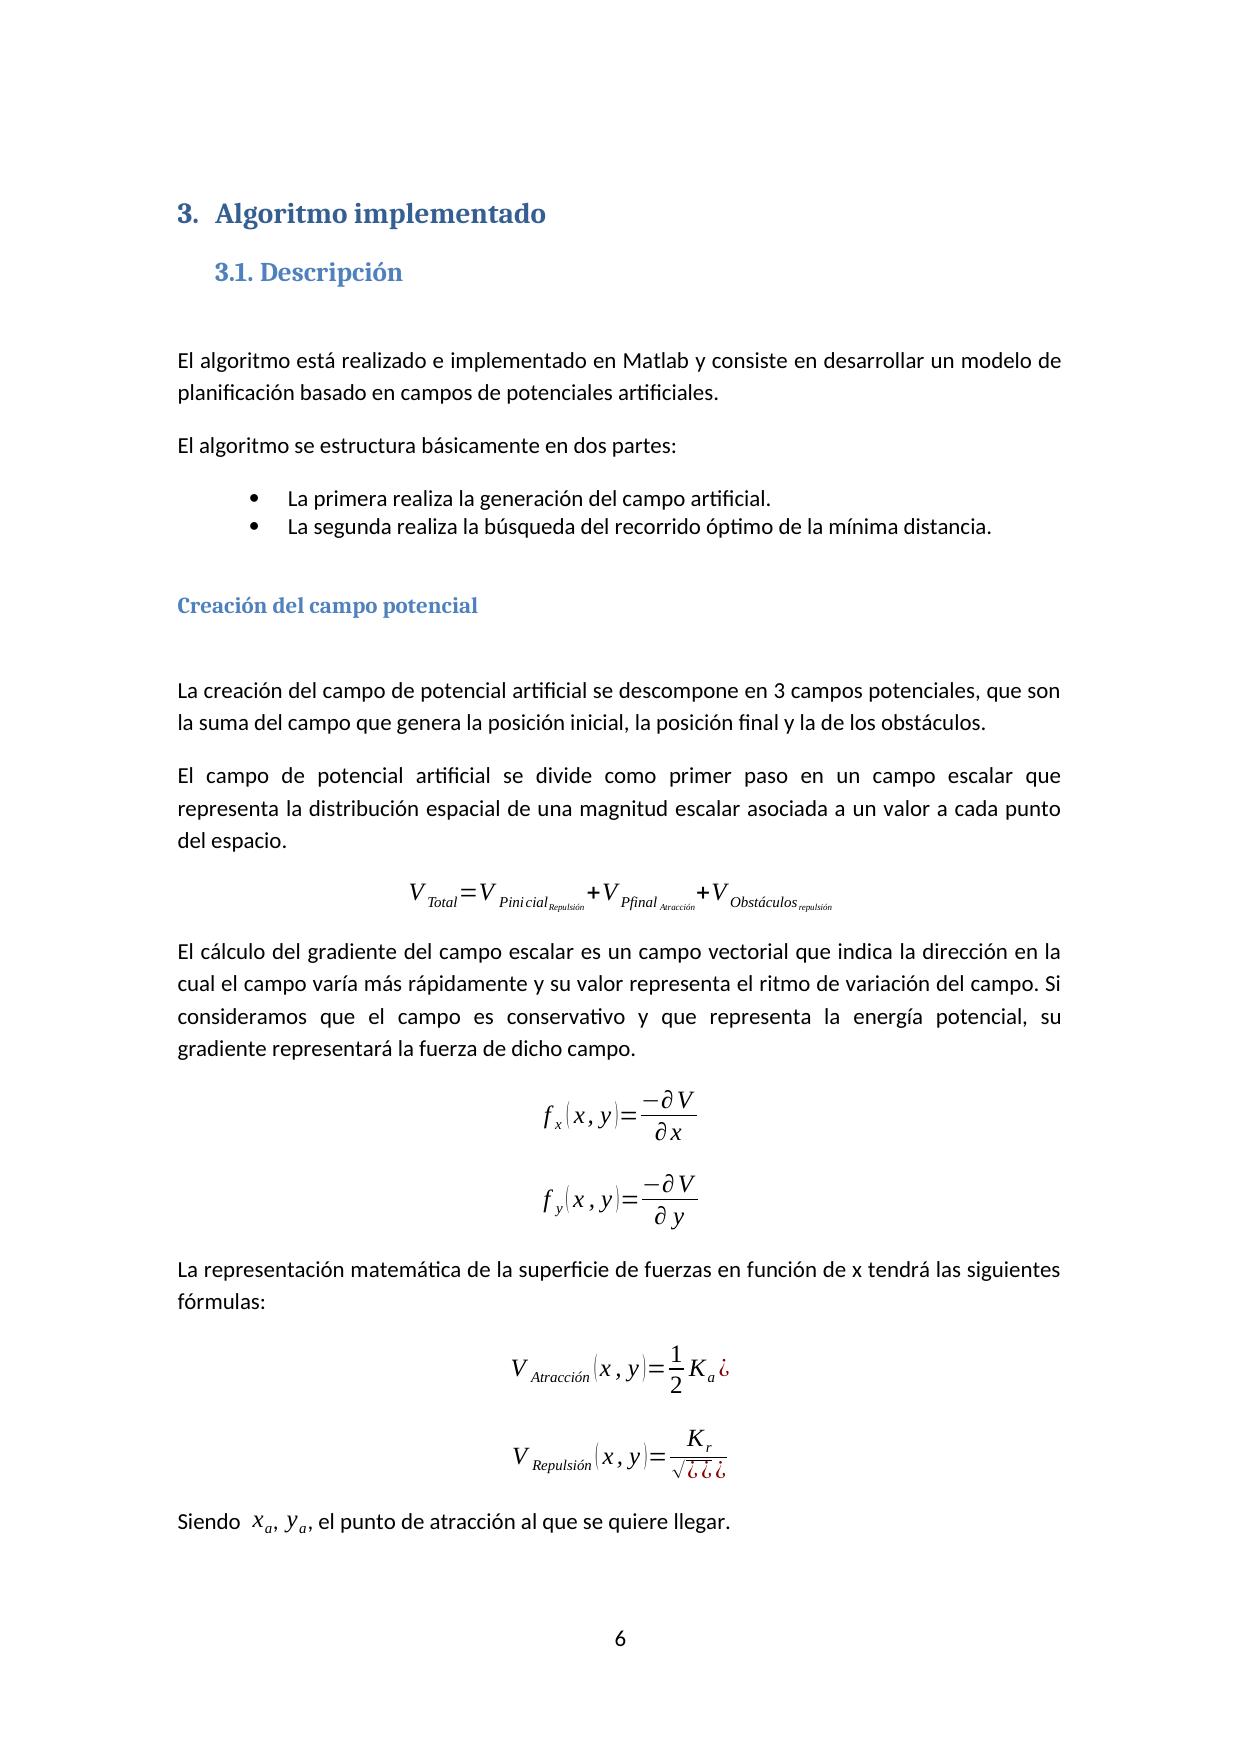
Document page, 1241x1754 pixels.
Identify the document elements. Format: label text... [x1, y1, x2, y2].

subtitle Creación del campo potencial [177, 593, 1063, 619]
text La creación del campo de potencial artificial se descompone en 3 campos potenciales, que son la suma del campo que genera la posición inicial, la posición final y la de los obstáculos. [177, 676, 1063, 736]
text El campo de potencial artificial se divide como primer paso en un campo escalar que representa la distribución espacial de una magnitud escalar asociada a un valor a cada punto del espacio. [177, 761, 1063, 854]
text La representación matemática de la superficie de fuerzas en función de x tendrá las siguientes fórmulas: [177, 1255, 1063, 1315]
text El algoritmo está realizado e implementado en Matlab y consiste en desarrollar un modelo de planificación basado en campos de potenciales artificiales. [177, 346, 1063, 406]
subtitle Descripción [215, 257, 1063, 288]
text Siendo , , el punto de atracción al que se quiere llegar. [177, 1506, 1063, 1537]
text El algoritmo se estructura básicamente en dos partes: [177, 431, 1063, 459]
subtitle Algoritmo implementado [177, 198, 1063, 231]
list La primera realiza la generación del campo artificial. [250, 484, 1063, 512]
list La segunda realiza la búsqueda del recorrido óptimo de la mínima distancia. [250, 512, 1063, 540]
text El cálculo del gradiente del campo escalar es un campo vectorial que indica la dirección en la cual el campo varía más rápidamente y su valor representa el ritmo de variación del campo. Si consideramos que el campo es conservativo y que representa la energía potencial, su gradiente representará la fuerza de dicho campo. [177, 937, 1063, 1062]
